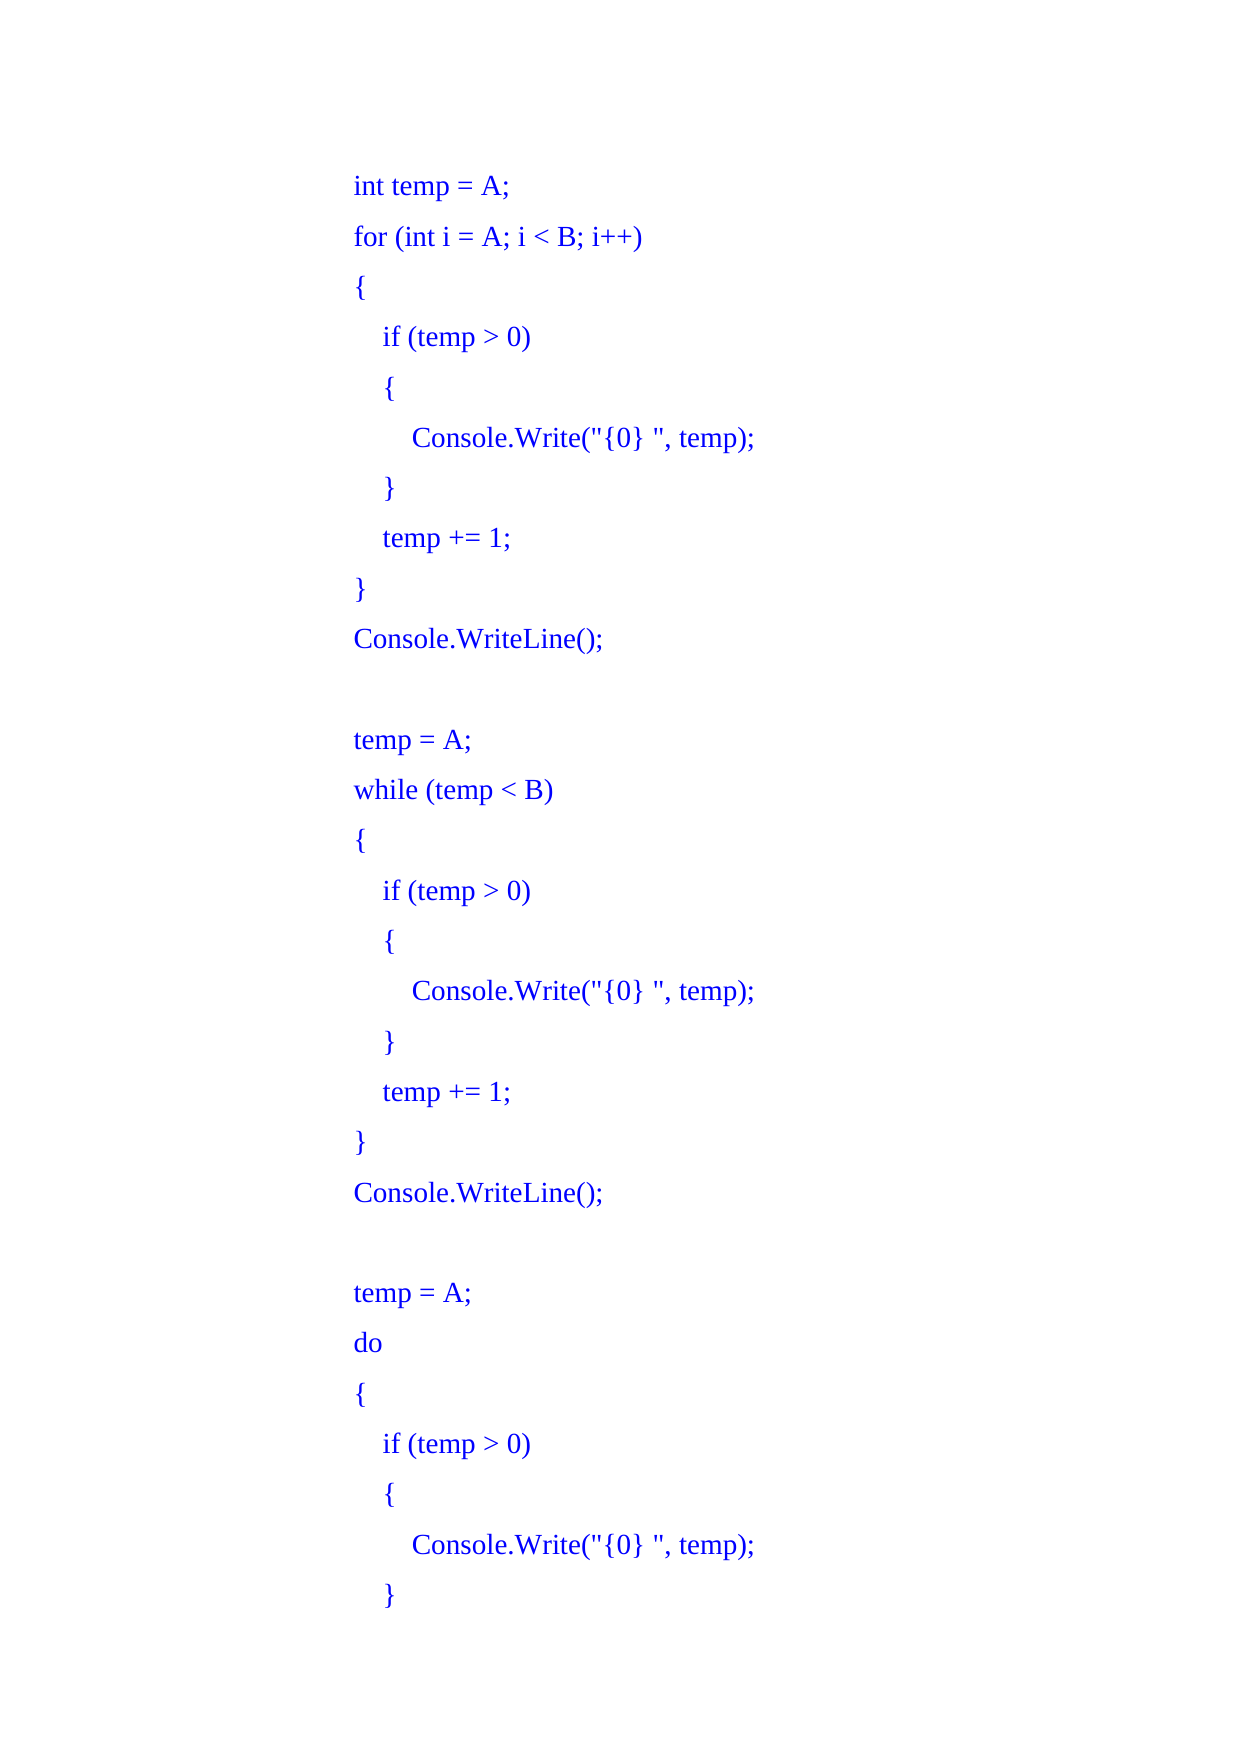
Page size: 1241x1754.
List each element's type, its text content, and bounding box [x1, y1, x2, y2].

text temp += 1; [177, 521, 1152, 554]
text Console.Write("{0} ", temp); [177, 973, 1152, 1007]
text while (temp < B) [177, 772, 1152, 806]
text { [177, 1477, 1152, 1510]
text if (temp > 0) [177, 1426, 1152, 1460]
text Console.Write("{0} ", temp); [177, 420, 1152, 453]
text { [177, 269, 1152, 303]
text temp += 1; [177, 1074, 1152, 1108]
text if (temp > 0) [177, 319, 1152, 353]
text } [177, 571, 1152, 604]
text if (temp > 0) [177, 873, 1152, 906]
text for (int i = A; i < B; i++) [177, 219, 1152, 252]
text Console.Write("{0} ", temp); [177, 1527, 1152, 1560]
text temp = A; [177, 1275, 1152, 1309]
text } [177, 1024, 1152, 1057]
text } [177, 470, 1152, 504]
text { [177, 370, 1152, 403]
text Console.WriteLine(); [177, 1175, 1152, 1208]
text } [177, 1124, 1152, 1158]
text { [177, 923, 1152, 957]
text } [177, 1577, 1152, 1611]
text { [177, 822, 1152, 856]
text int temp = A; [177, 168, 1152, 202]
text temp = A; [177, 722, 1152, 755]
text Console.WriteLine(); [177, 621, 1152, 655]
text { [177, 1376, 1152, 1409]
text do [177, 1326, 1152, 1359]
